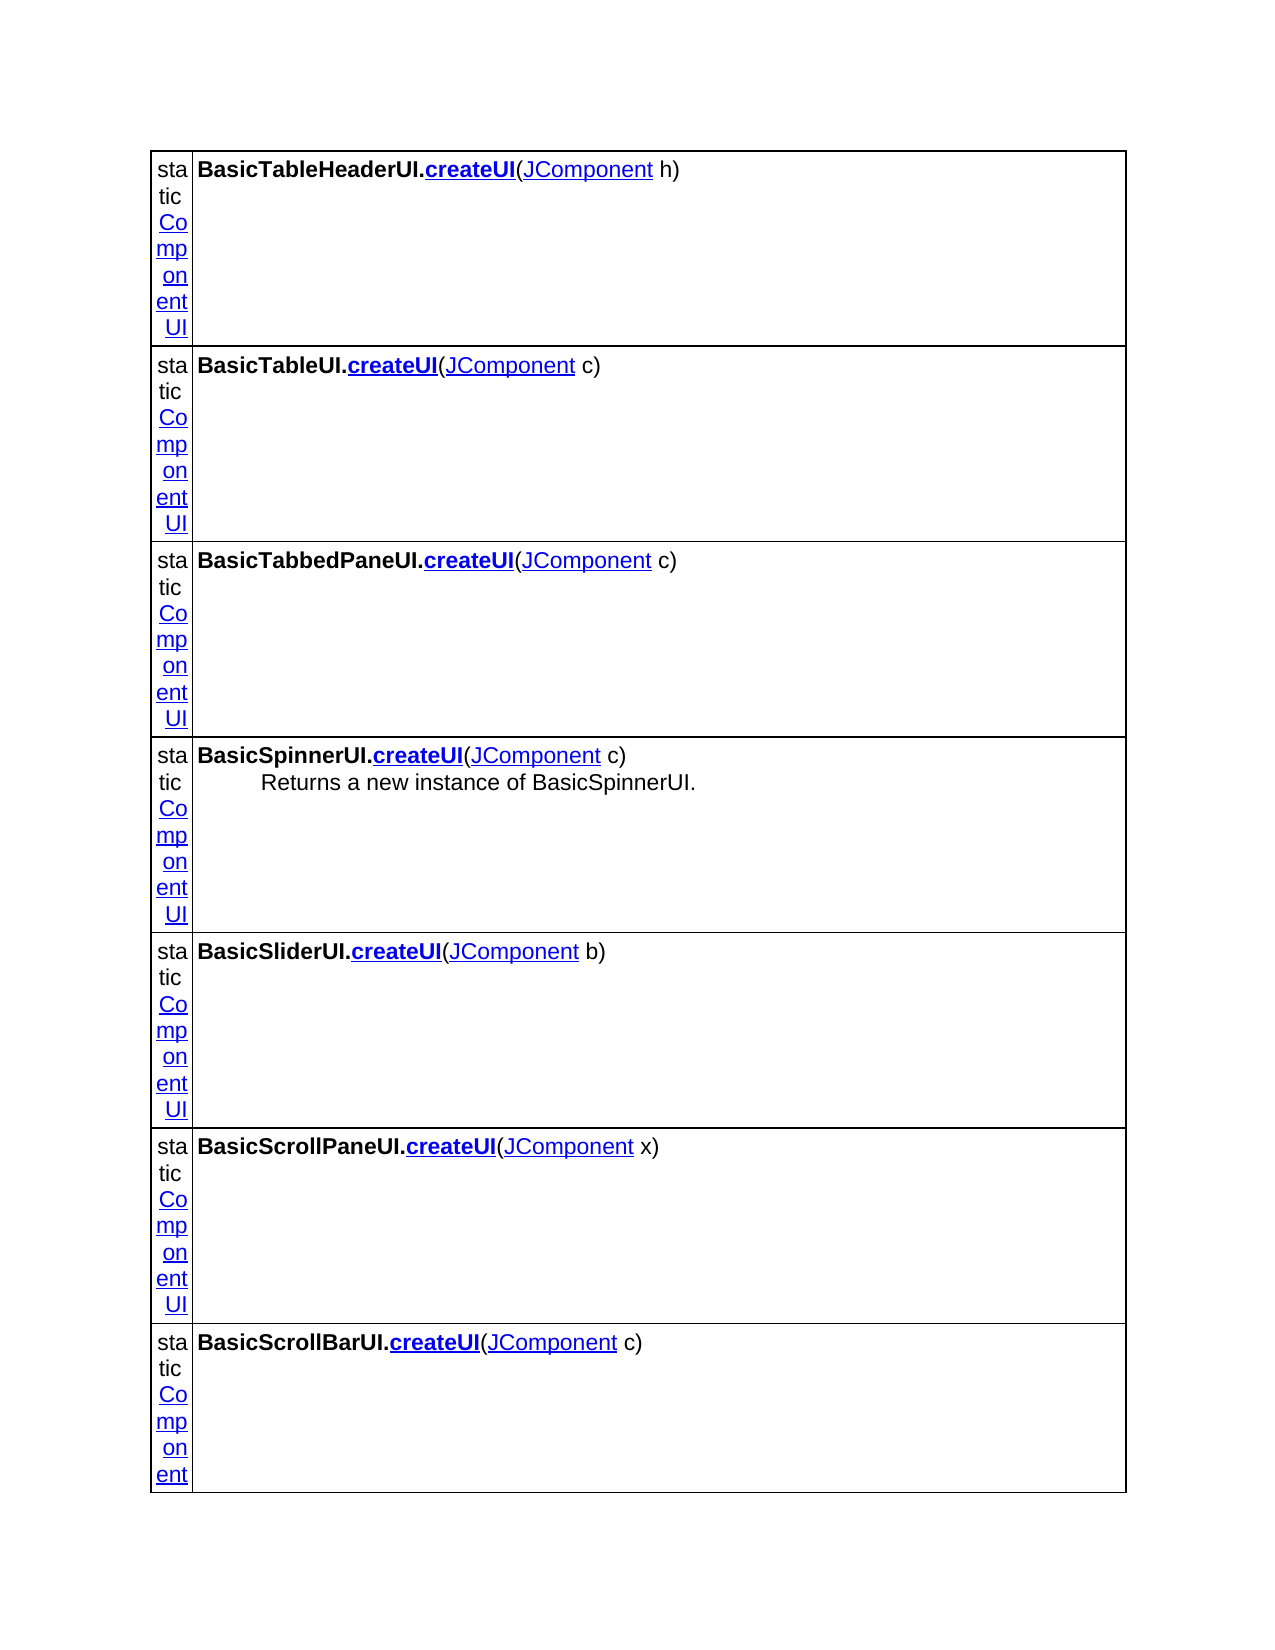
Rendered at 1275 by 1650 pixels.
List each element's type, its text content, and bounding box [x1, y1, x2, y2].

table_cell static ComponentUI [152, 152, 192, 345]
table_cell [193, 1324, 1125, 1492]
table_cell BasicTableUI.createUI(JComponent c) [193, 347, 1125, 541]
table_cell BasicSliderUI.createUI(JComponent b) [193, 933, 1125, 1127]
table_cell static ComponentUI [152, 347, 192, 541]
table_cell static ComponentUI [152, 738, 192, 932]
table_cell static ComponentUI [152, 933, 192, 1127]
table_cell static ComponentUI [152, 1324, 192, 1492]
table_cell static ComponentUI [152, 1129, 192, 1322]
table_cell BasicTabbedPaneUI.createUI(JComponent c) [193, 542, 1125, 736]
table_cell BasicSpinnerUI.createUI(JComponent c) Returns a new instance of BasicSpinnerUI. [193, 738, 1125, 932]
table_cell BasicScrollPaneUI.createUI(JComponent x) [193, 1129, 1125, 1322]
table_cell static ComponentUI [152, 542, 192, 736]
table_cell BasicTableHeaderUI.createUI(JComponent h) [193, 152, 1125, 345]
